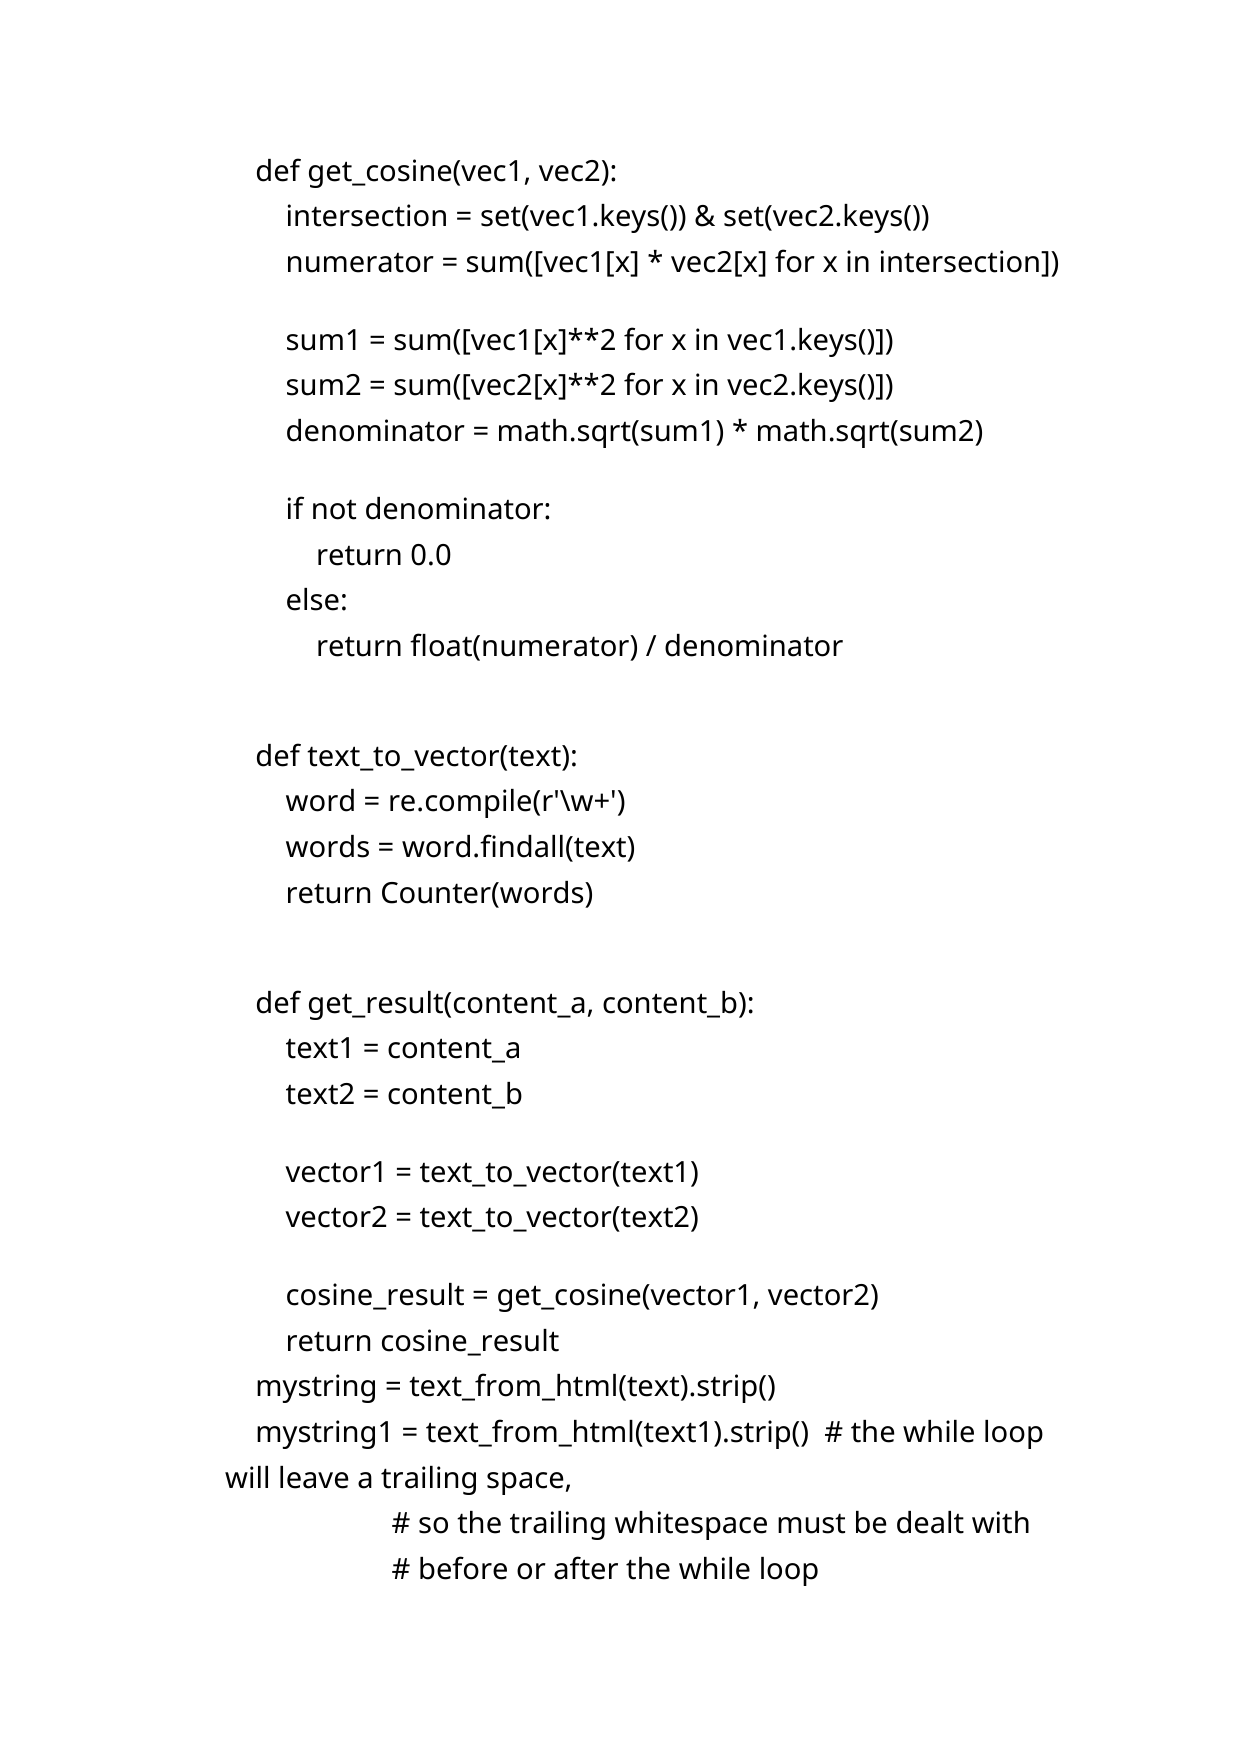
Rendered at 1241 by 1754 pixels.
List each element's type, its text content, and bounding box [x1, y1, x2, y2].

list return float(numerator) / denominator [225, 625, 1090, 665]
list def text_to_vector(text): [225, 735, 1090, 775]
list if not denominator: [225, 488, 1090, 528]
list words = word.findall(text) [225, 826, 1090, 866]
list denominator = math.sqrt(sum1) * math.sqrt(sum2) [225, 410, 1090, 450]
list # so the trailing whitespace must be dealt with [225, 1502, 1090, 1542]
list return Counter(words) [225, 872, 1090, 912]
list else: [225, 579, 1090, 619]
list vector1 = text_to_vector(text1) [225, 1151, 1090, 1191]
list text2 = content_b [225, 1073, 1090, 1113]
list return 0.0 [225, 534, 1090, 573]
list intersection = set(vec1.keys()) & set(vec2.keys()) [225, 196, 1090, 235]
list text1 = content_a [225, 1027, 1090, 1067]
list mystring = text_from_html(text).strip() [225, 1366, 1090, 1405]
list numerator = sum([vec1[x] * vec2[x] for x in intersection]) [225, 241, 1090, 281]
list def get_cosine(vec1, vec2): [225, 150, 1090, 190]
list # before or after the while loop [225, 1548, 1090, 1588]
list def get_result(content_a, content_b): [225, 982, 1090, 1022]
list cosine_result = get_cosine(vector1, vector2) [225, 1274, 1090, 1314]
list sum1 = sum([vec1[x]**2 for x in vec1.keys()]) [225, 319, 1090, 359]
list word = re.compile(r'\w+') [225, 781, 1090, 820]
list vector2 = text_to_vector(text2) [225, 1197, 1090, 1236]
list return cosine_result [225, 1320, 1090, 1360]
list sum2 = sum([vec2[x]**2 for x in vec2.keys()]) [225, 365, 1090, 404]
list mystring1 = text_from_html(text1).strip() # the while loop will leave a trailing space, [225, 1411, 1090, 1497]
